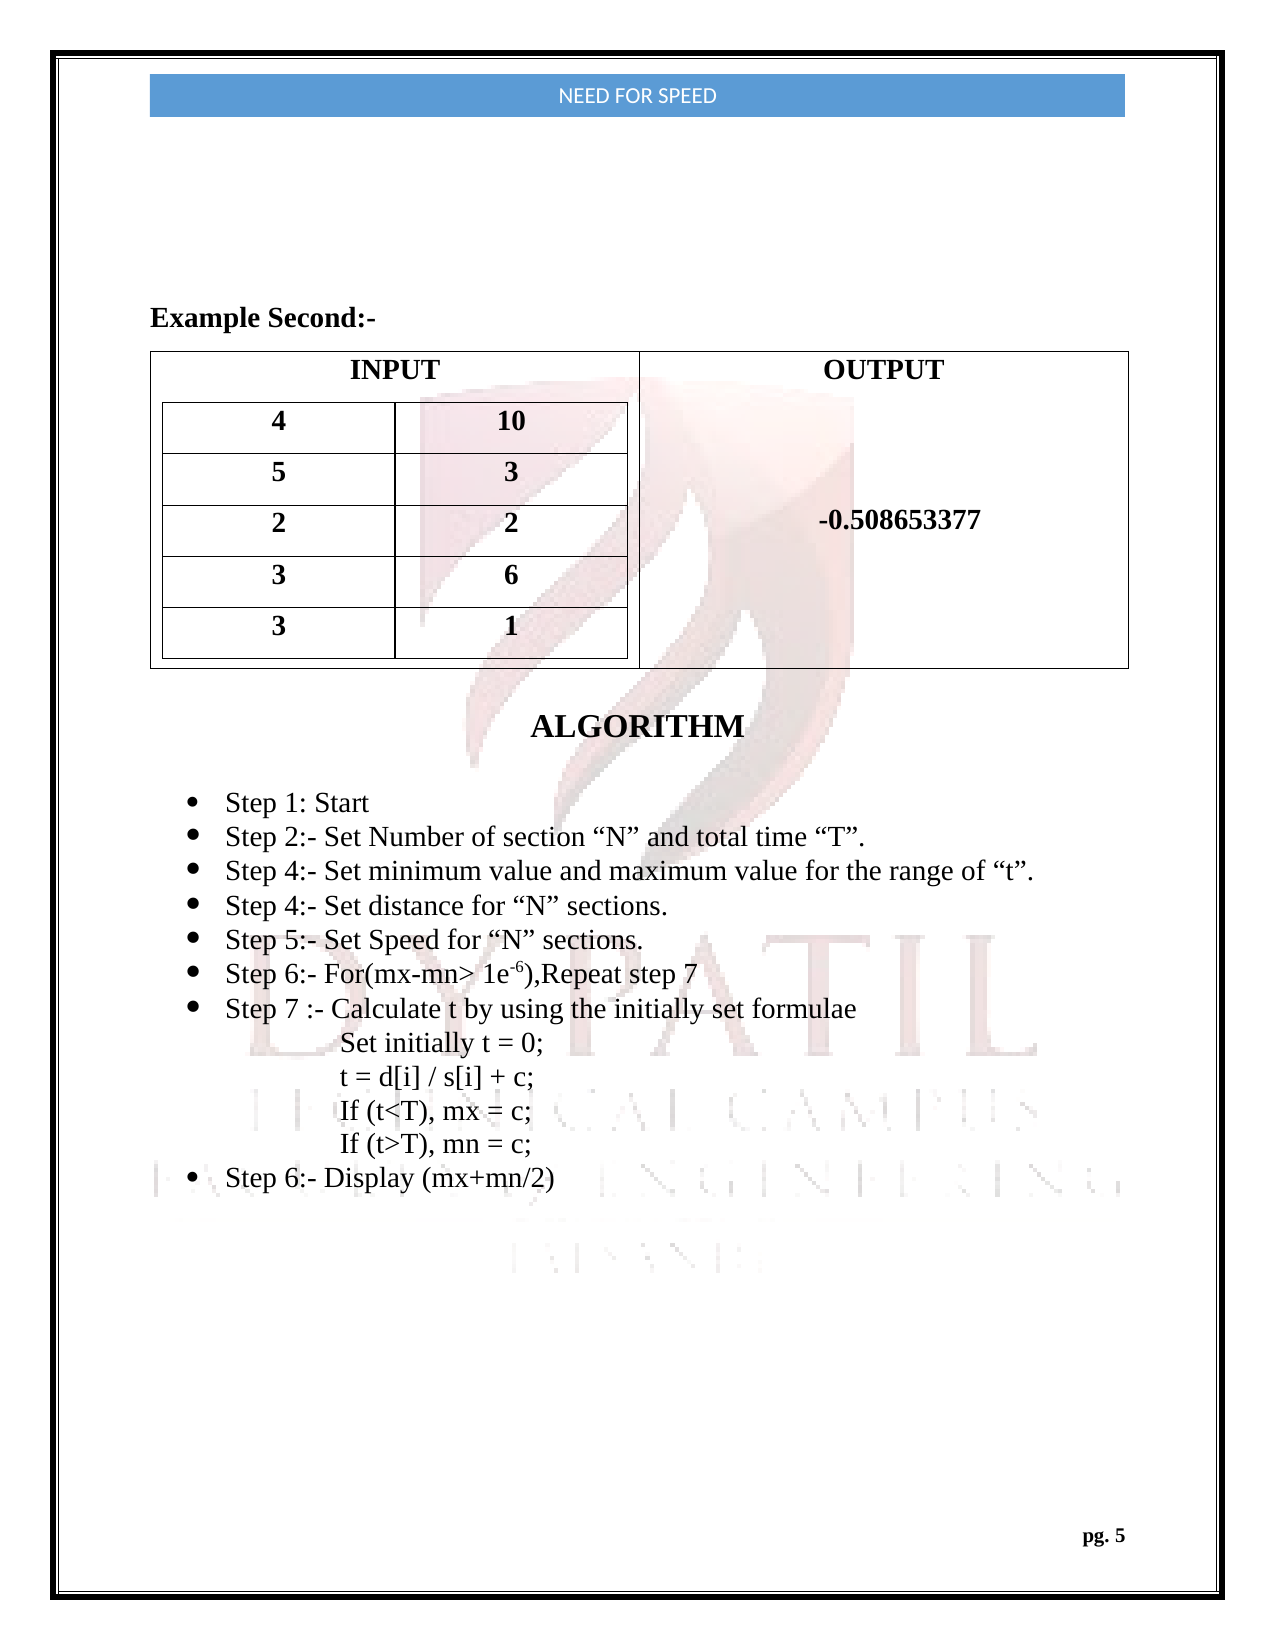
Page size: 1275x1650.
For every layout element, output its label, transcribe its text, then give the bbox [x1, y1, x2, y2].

list Step 2:- Set Number of section “N” and total time “T”. [187, 819, 1125, 853]
list Step 5:- Set Speed for “N” sections. [187, 922, 1125, 957]
list Step 1: Start [187, 785, 1125, 819]
text ALGORITHM [225, 706, 1050, 744]
list Step 7 :- Calculate t by using the initially set formulae [187, 991, 1125, 1026]
text If (t<T), mx = c; [150, 1093, 1125, 1126]
table_header INPUT [151, 352, 639, 668]
text Set initially t = 0; [150, 1026, 1125, 1059]
text If (t>T), mn = c; [150, 1126, 1125, 1160]
text Example Second:- [150, 301, 1125, 334]
list Step 6:- Display (mx+mn/2) [187, 1160, 1125, 1193]
table_header OUTPUT -0.508653377 [640, 352, 1128, 668]
list Step 4:- Set distance for “N” sections. [187, 888, 1125, 922]
list Step 4:- Set minimum value and maximum value for the range of “t”. [187, 853, 1125, 888]
text t = d[i] / s[i] + c; [150, 1059, 1125, 1093]
list Step 6:- For(mx-mn> 1e-6),Repeat step 7 [187, 957, 1125, 991]
